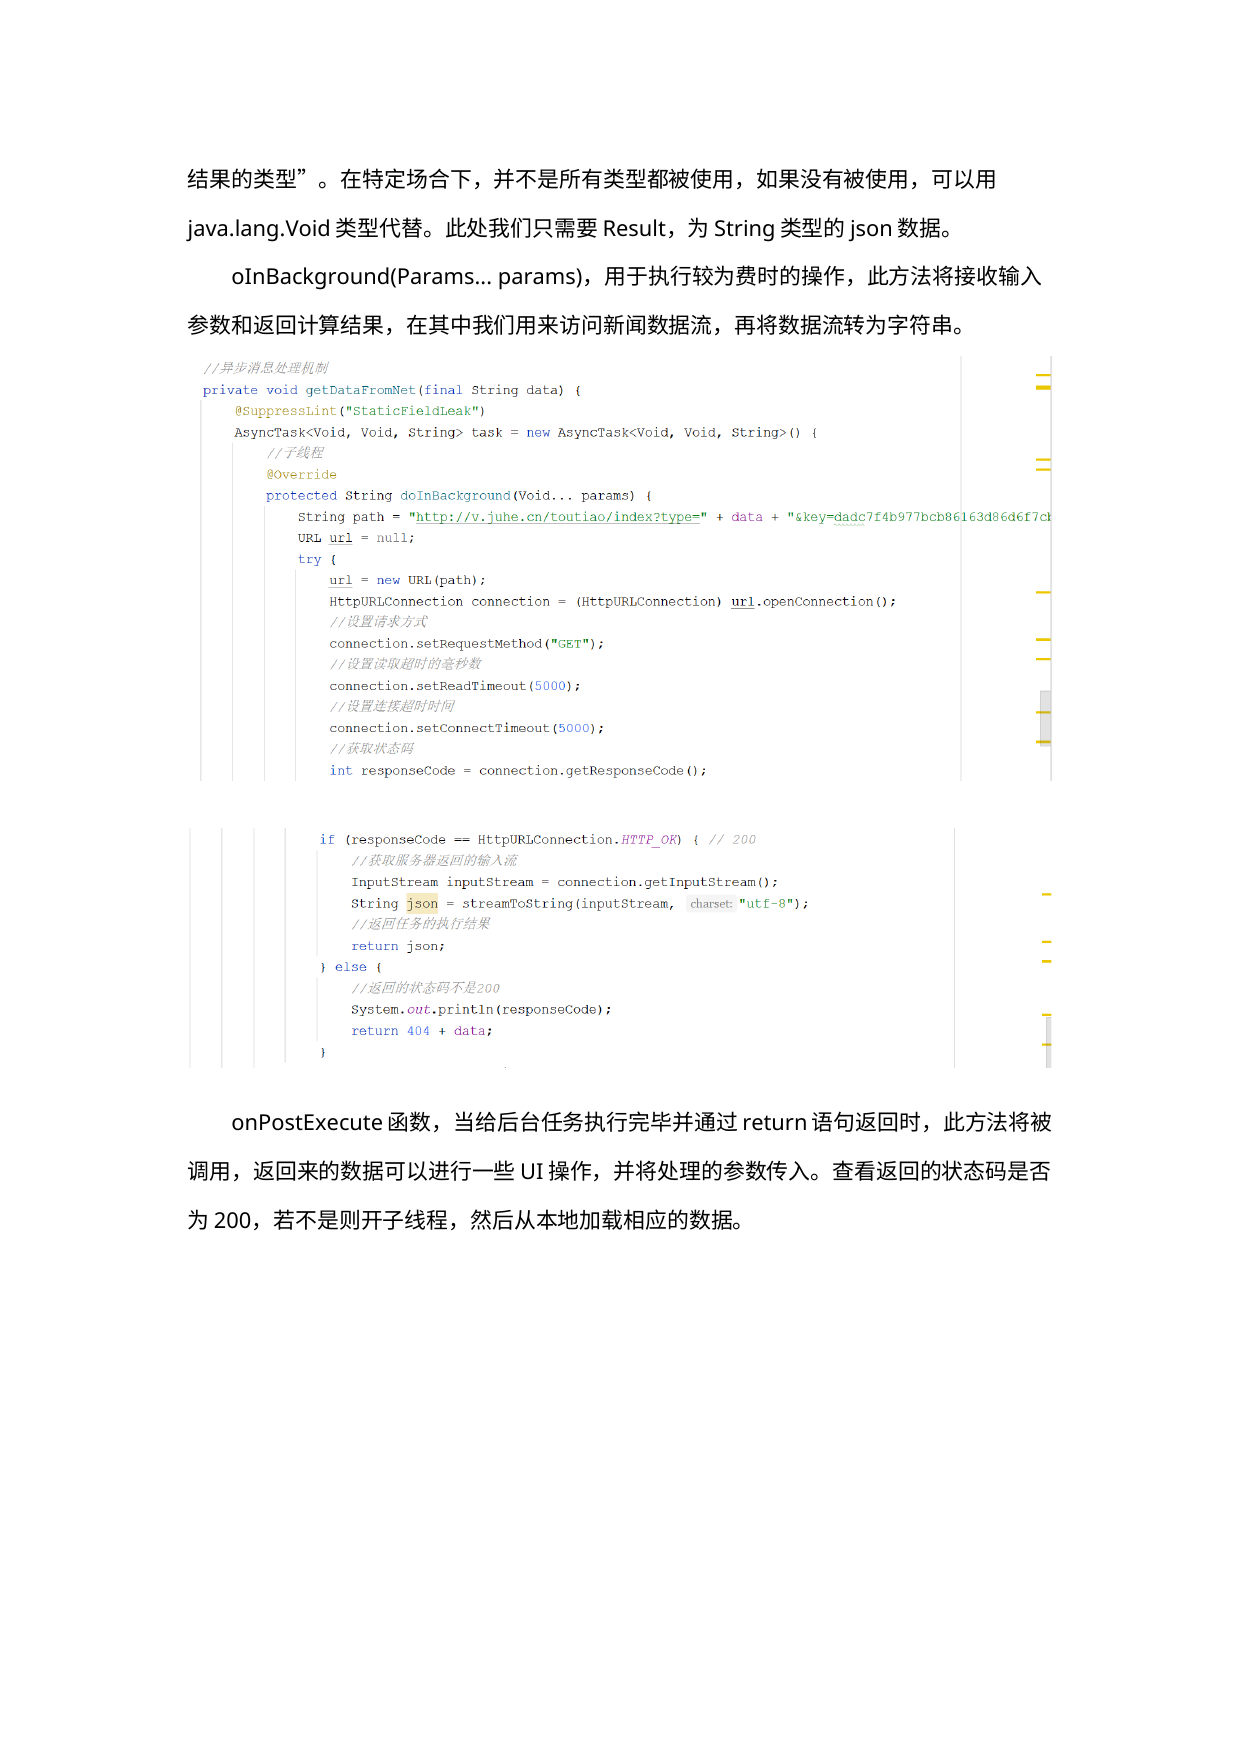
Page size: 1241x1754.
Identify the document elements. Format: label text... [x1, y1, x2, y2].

picture [187, 356, 1053, 781]
text onPostExecute函数，当给后台任务执行完毕并通过return语句返回时，此方法将被调用，返回来的数据可以进行一些UI操作，并将处理的参数传入。查看返回的状态码是否为200，若不是则开子线程，然后从本地加载相应的数据。 [187, 1105, 1053, 1235]
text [187, 162, 1053, 243]
text oInBackground(Params... params)，用于执行较为费时的操作，此方法将接收输入参数和返回计算结果，在其中我们用来访问新闻数据流，再将数据流转为字符串。 [187, 259, 1053, 340]
picture [187, 828, 1052, 1068]
